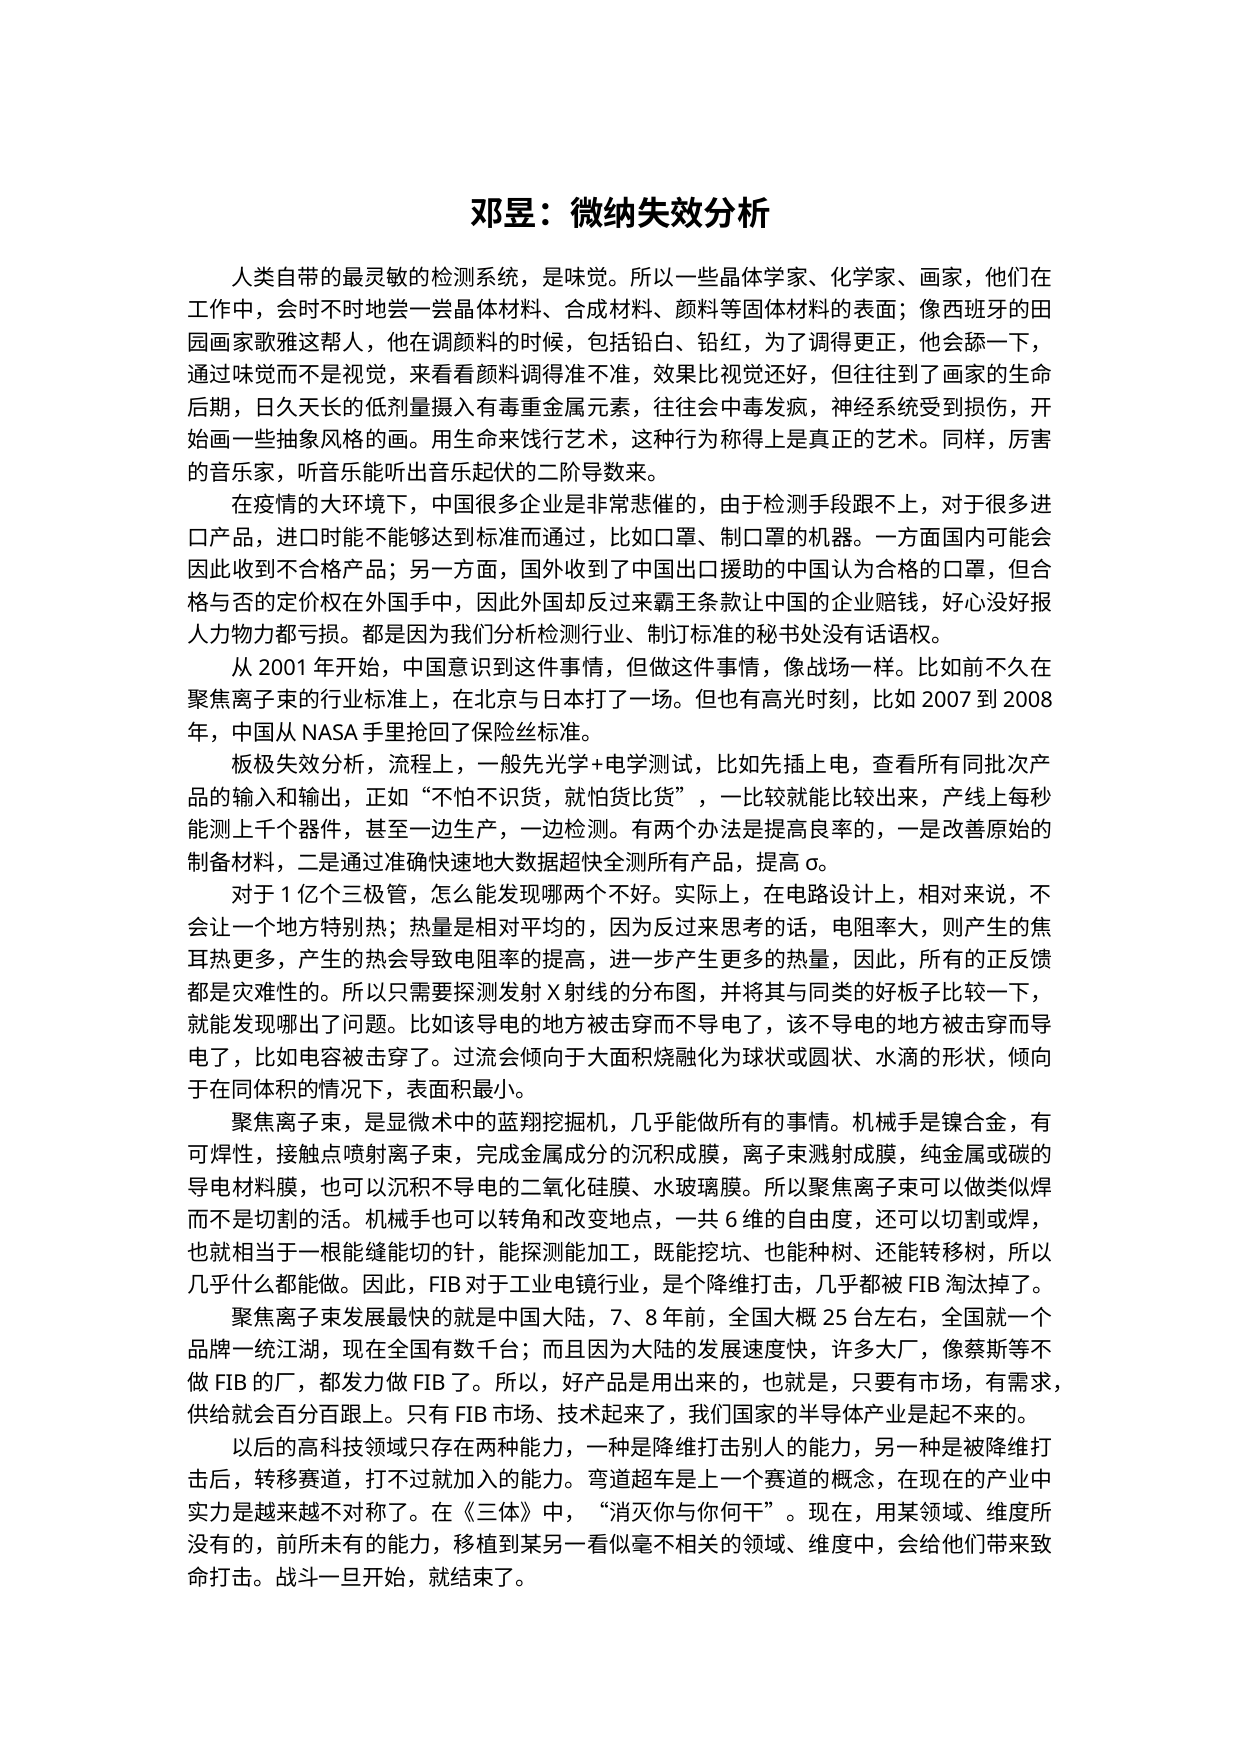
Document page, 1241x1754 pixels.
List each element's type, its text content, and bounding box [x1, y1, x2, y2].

text 对于1亿个三极管，怎么能发现哪两个不好。实际上，在电路设计上，相对来说，不会让一个地方特别热；热量是相对平均的，因为反过来思考的话，电阻率大，则产生的焦耳热更多，产生的热会导致电阻率的提高，进一步产生更多的热量，因此，所有的正反馈都是灾难性的。所以只需要探测发射X射线的分布图，并将其与同类的好板子比较一下，就能发现哪出了问题。比如该导电的地方被击穿而不导电了，该不导电的地方被击穿而导电了，比如电容被击穿了。过流会倾向于大面积烧融化为球状或圆状、水滴的形状，倾向于在同体积的情况下，表面积最小。 [187, 877, 1053, 1104]
text 在疫情的大环境下，中国很多企业是非常悲催的，由于检测手段跟不上，对于很多进口产品，进口时能不能够达到标准而通过，比如口罩、制口罩的机器。一方面国内可能会因此收到不合格产品；另一方面，国外收到了中国出口援助的中国认为合格的口罩，但合格与否的定价权在外国手中，因此外国却反过来霸王条款让中国的企业赔钱，好心没好报，人力物力都亏损。都是因为我们分析检测行业、制订标准的秘书处没有话语权。 [187, 487, 1053, 649]
text 聚焦离子束发展最快的就是中国大陆，7、8年前，全国大概25台左右，全国就一个品牌一统江湖，现在全国有数千台；而且因为大陆的发展速度快，许多大厂，像蔡斯等不做FIB的厂，都发力做FIB了。所以，好产品是用出来的，也就是，只要有市场，有需求，供给就会百分百跟上。只有FIB市场、技术起来了，我们国家的半导体产业是起不来的。 [187, 1299, 1053, 1429]
text 聚焦离子束，是显微术中的蓝翔挖掘机，几乎能做所有的事情。机械手是镍合金，有可焊性，接触点喷射离子束，完成金属成分的沉积成膜，离子束溅射成膜，纯金属或碳的导电材料膜，也可以沉积不导电的二氧化硅膜、水玻璃膜。所以聚焦离子束可以做类似焊而不是切割的活。机械手也可以转角和改变地点，一共6维的自由度，还可以切割或焊，也就相当于一根能缝能切的针，能探测能加工，既能挖坑、也能种树、还能转移树，所以几乎什么都能做。因此，FIB对于工业电镜行业，是个降维打击，几乎都被FIB淘汰掉了。 [187, 1104, 1053, 1299]
text 从2001年开始，中国意识到这件事情，但做这件事情，像战场一样。比如前不久在聚焦离子束的行业标准上，在北京与日本打了一场。但也有高光时刻，比如2007到2008年，中国从NASA手里抢回了保险丝标准。 [187, 649, 1053, 747]
text 板极失效分析，流程上，一般先光学+电学测试，比如先插上电，查看所有同批次产品的输入和输出，正如“不怕不识货，就怕货比货”，一比较就能比较出来，产线上每秒能测上千个器件，甚至一边生产，一边检测。有两个办法是提高良率的，一是改善原始的制备材料，二是通过准确快速地大数据超快全测所有产品，提高 σ。 [187, 747, 1053, 877]
text 人类自带的最灵敏的检测系统，是味觉。所以一些晶体学家、化学家、画家，他们在工作中，会时不时地尝一尝晶体材料、合成材料、颜料等固体材料的表面；像西班牙的田园画家歌雅这帮人，他在调颜料的时候，包括铅白、铅红，为了调得更正，他会舔一下，通过味觉而不是视觉，来看看颜料调得准不准，效果比视觉还好，但往往到了画家的生命后期，日久天长的低剂量摄入有毒重金属元素，往往会中毒发疯，神经系统受到损伤，开始画一些抽象风格的画。用生命来饯行艺术，这种行为称得上是真正的艺术。同样，厉害的音乐家，听音乐能听出音乐起伏的二阶导数来。 [187, 259, 1053, 487]
text 邓昱：微纳失效分析 [187, 178, 1053, 243]
text 以后的高科技领域只存在两种能力，一种是降维打击别人的能力，另一种是被降维打击后，转移赛道，打不过就加入的能力。弯道超车是上一个赛道的概念，在现在的产业中，实力是越来越不对称了。在《三体》中，“消灭你与你何干”。现在，用某领域、维度所没有的，前所未有的能力，移植到某另一看似毫不相关的领域、维度中，会给他们带来致命打击。战斗一旦开始，就结束了。 [187, 1429, 1053, 1592]
